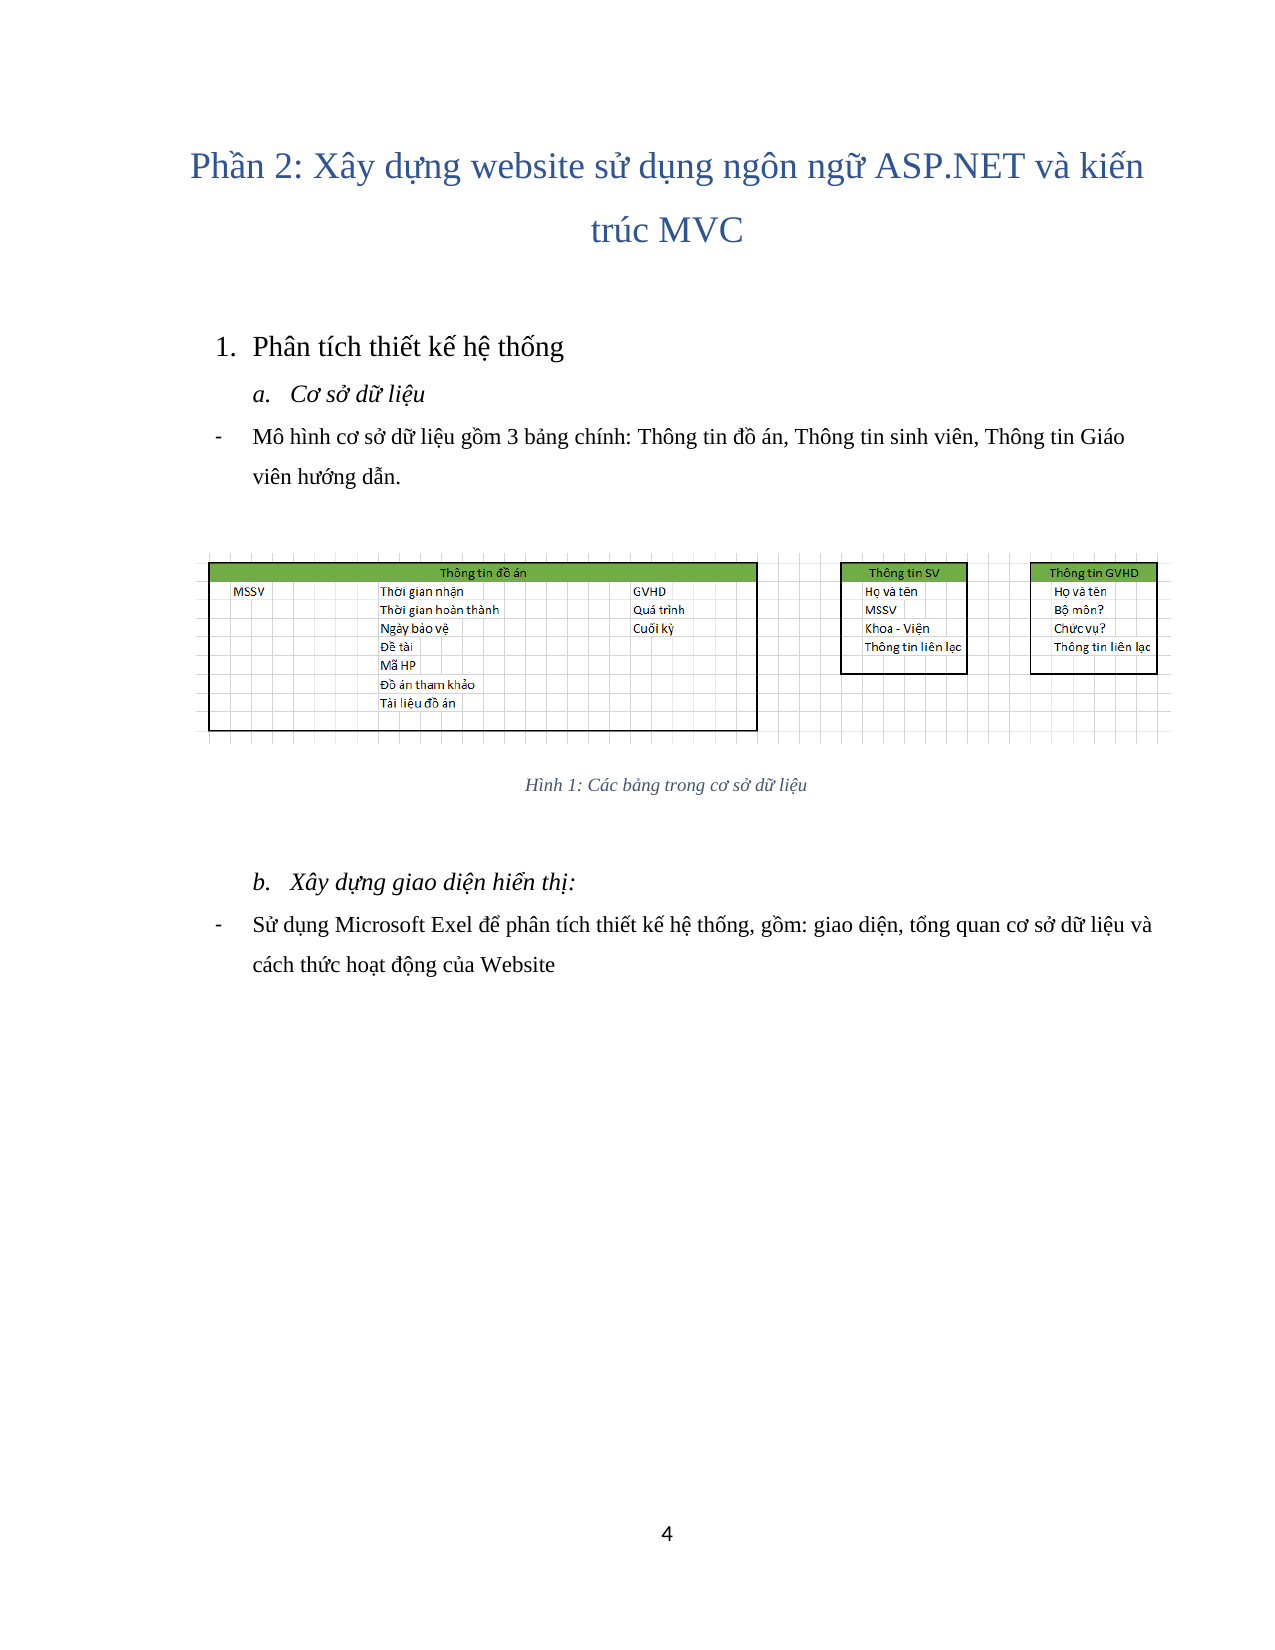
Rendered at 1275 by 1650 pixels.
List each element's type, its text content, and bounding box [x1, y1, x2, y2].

subtitle Phần 2: Xây dựng website sử dụng ngôn ngữ ASP.NET và kiến trúc MVC [177, 143, 1157, 251]
list Mô hình cơ sở dữ liệu gồm 3 bảng chính: Thông tin đồ án, Thông tin sinh viên, Thông tin Giáo viên hướng dẫn. [215, 422, 1157, 489]
list Cơ sở dữ liệu [252, 379, 1157, 408]
list Sử dụng Microsoft Exel để phân tích thiết kế hệ thống, gồm: giao diện, tổng quan cơ sở dữ liệu và cách thức hoạt động của Website [215, 910, 1157, 977]
list Xây dựng giao diện hiển thị: [252, 867, 1157, 895]
picture [196, 553, 1171, 744]
list Phân tích thiết kế hệ thống [215, 329, 1157, 362]
text Hình 1: Các bảng trong cơ sở dữ liệu [177, 774, 1157, 795]
